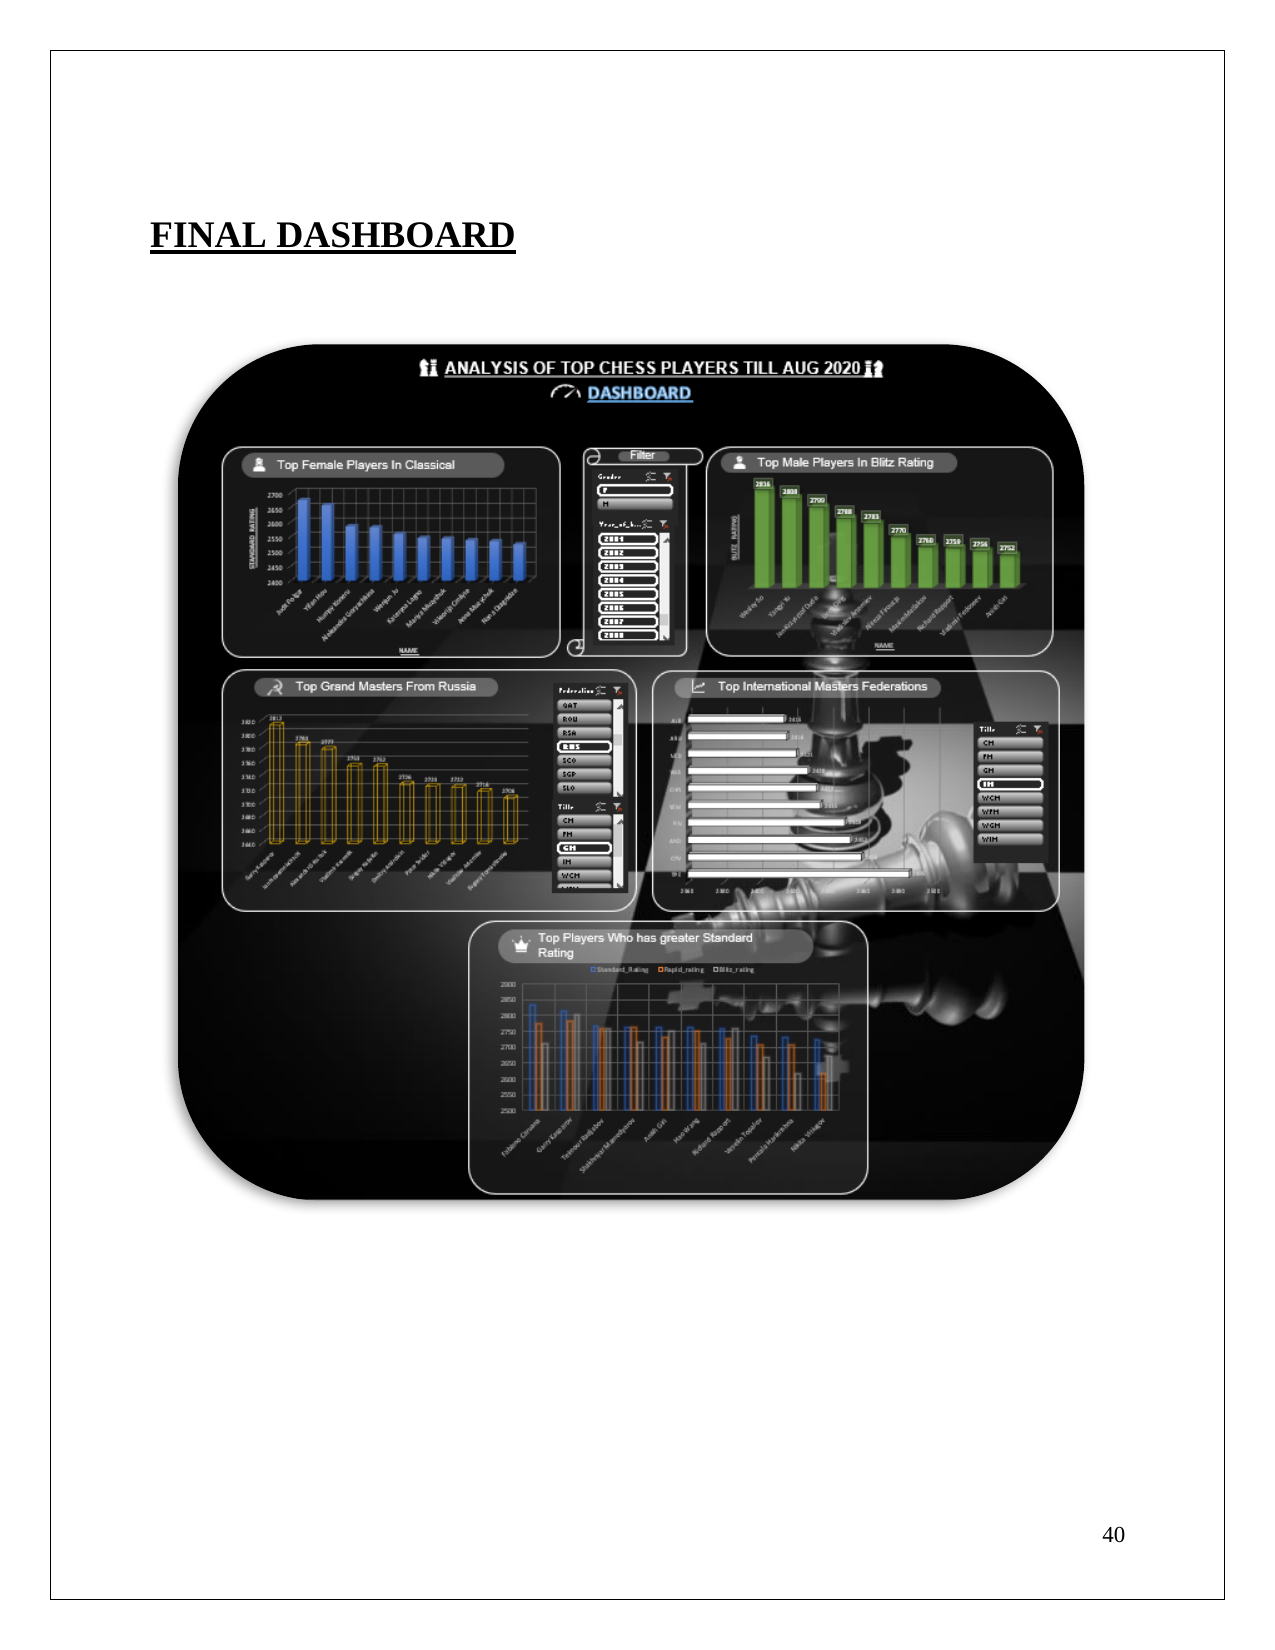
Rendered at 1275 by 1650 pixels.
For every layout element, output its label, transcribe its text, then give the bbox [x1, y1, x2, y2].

subtitle FINAL DASHBOARD [150, 213, 1213, 256]
picture [178, 344, 1085, 1201]
